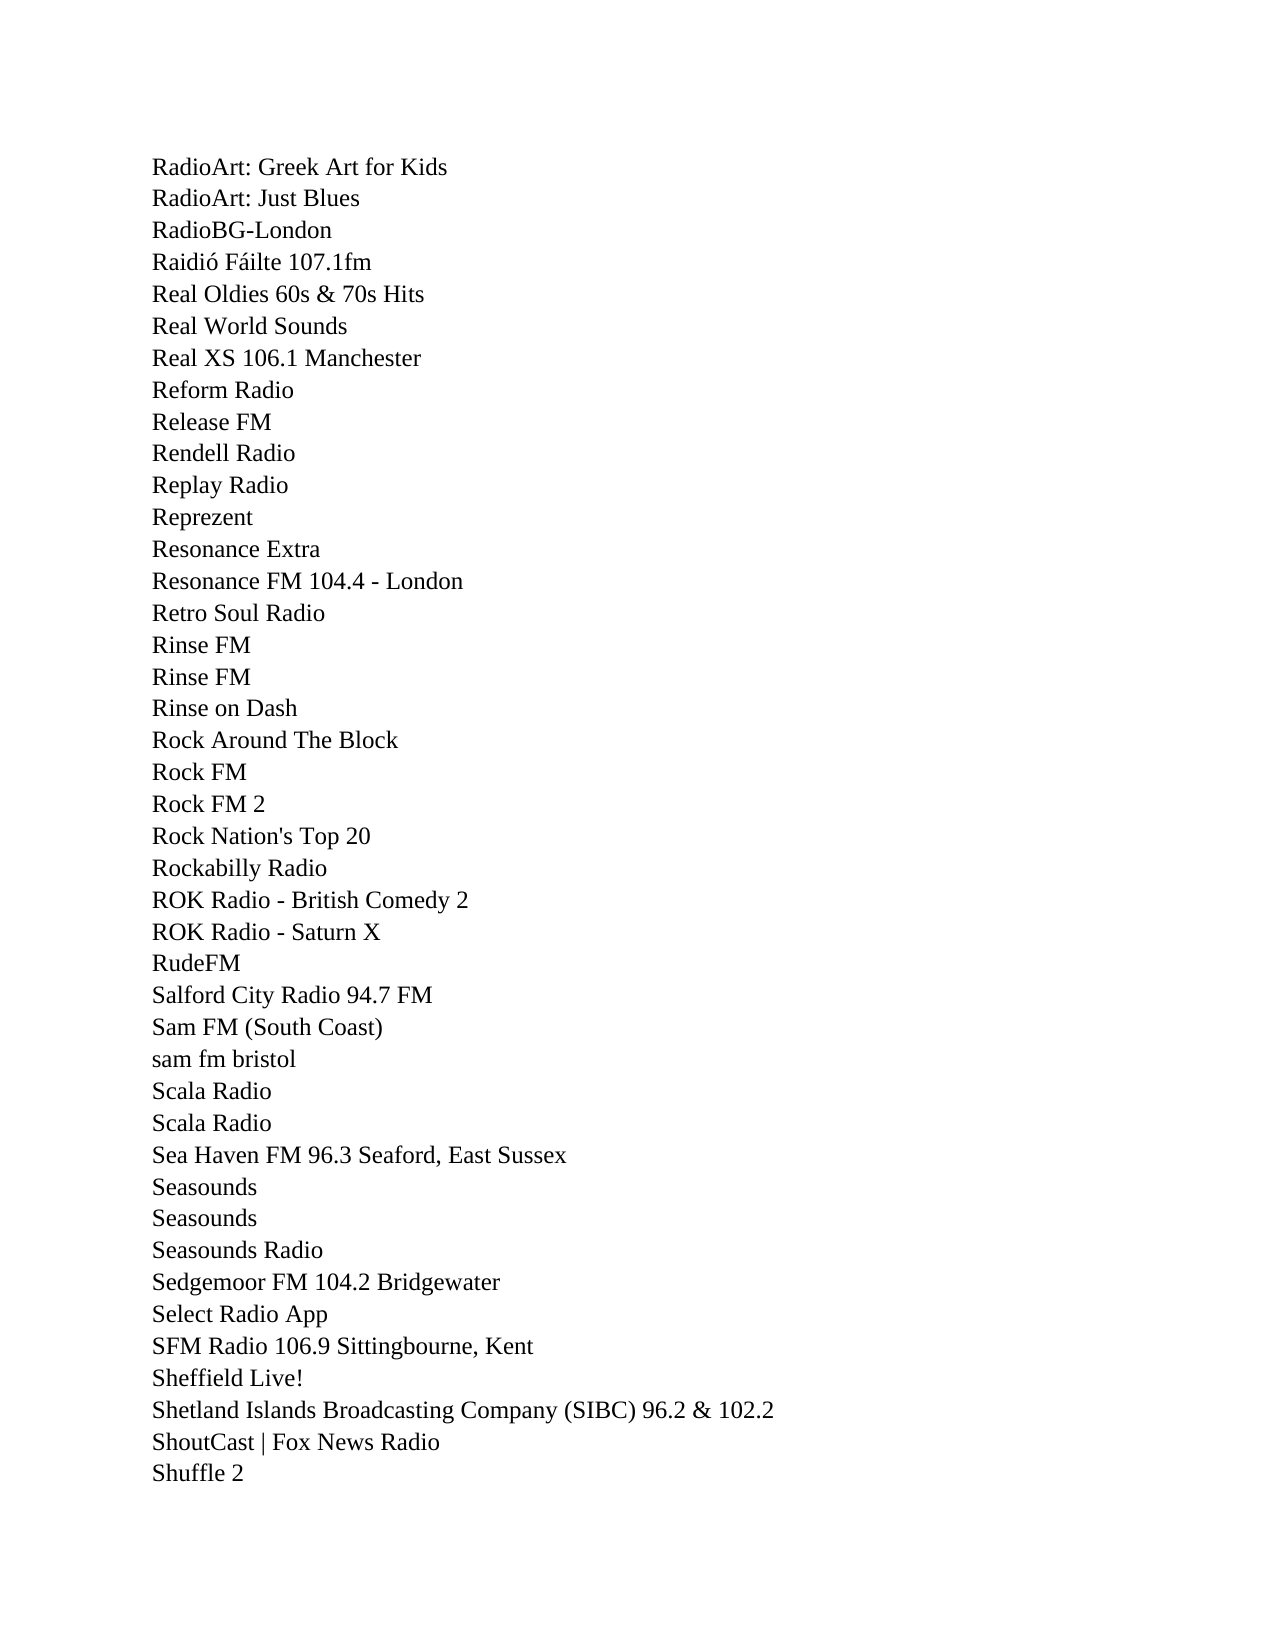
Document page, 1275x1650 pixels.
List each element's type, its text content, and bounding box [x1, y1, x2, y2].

table_cell Reprezent [150, 501, 782, 532]
table_cell Select Radio App [150, 1298, 782, 1329]
table_cell RadioBG-London [150, 214, 782, 246]
table_cell Sedgemoor FM 104.2 Bridgewater [150, 1266, 782, 1297]
table_cell RadioArt: Greek Art for Kids [150, 150, 782, 182]
table_cell Real Oldies 60s & 70s Hits [150, 278, 782, 309]
table_cell SFM Radio 106.9 Sittingbourne, Kent [150, 1329, 782, 1361]
table_cell Salford City Radio 94.7 FM [150, 979, 782, 1011]
table_cell Rock Nation's Top 20 [150, 819, 782, 851]
table_cell RadioArt: Just Blues [150, 182, 782, 214]
table_cell Replay Radio [150, 469, 782, 501]
table_cell Rendell Radio [150, 437, 782, 469]
table_cell Sea Haven FM 96.3 Seaford, East Sussex [150, 1138, 782, 1170]
table_cell Rockabilly Radio [150, 851, 782, 883]
table_cell Shetland Islands Broadcasting Company (SIBC) 96.2 & 102.2 [150, 1393, 782, 1425]
table_cell Sam FM (South Coast) [150, 1011, 782, 1042]
table_cell Scala Radio [150, 1074, 782, 1106]
table_cell Resonance Extra [150, 533, 782, 564]
table_cell Rinse on Dash [150, 692, 782, 724]
table_cell ShoutCast | Fox News Radio [150, 1425, 782, 1457]
table_cell RudeFM [150, 947, 782, 979]
table_cell Seasounds Radio [150, 1234, 782, 1266]
table_cell Seasounds [150, 1202, 782, 1234]
table_cell Retro Soul Radio [150, 596, 782, 628]
table_cell Real World Sounds [150, 309, 782, 341]
table_cell Rock FM 2 [150, 788, 782, 819]
table_cell ROK Radio - British Comedy 2 [150, 883, 782, 915]
table_cell Real XS 106.1 Manchester [150, 341, 782, 373]
table_cell Sheffield Live! [150, 1361, 782, 1393]
table_cell Raidió Fáilte 107.1fm [150, 246, 782, 277]
table_cell Rock FM [150, 756, 782, 787]
table_cell Seasounds [150, 1170, 782, 1202]
table_cell Reform Radio [150, 373, 782, 405]
table_cell Resonance FM 104.4 - London [150, 564, 782, 596]
table_cell Rinse FM [150, 628, 782, 660]
table_cell ROK Radio - Saturn X [150, 915, 782, 947]
table_cell Rock Around The Block [150, 724, 782, 756]
table_cell Scala Radio [150, 1106, 782, 1138]
table_cell Rinse FM [150, 660, 782, 692]
table_cell Shuffle 2 [150, 1457, 782, 1489]
table_cell Release FM [150, 405, 782, 437]
table_cell sam fm bristol [150, 1043, 782, 1074]
